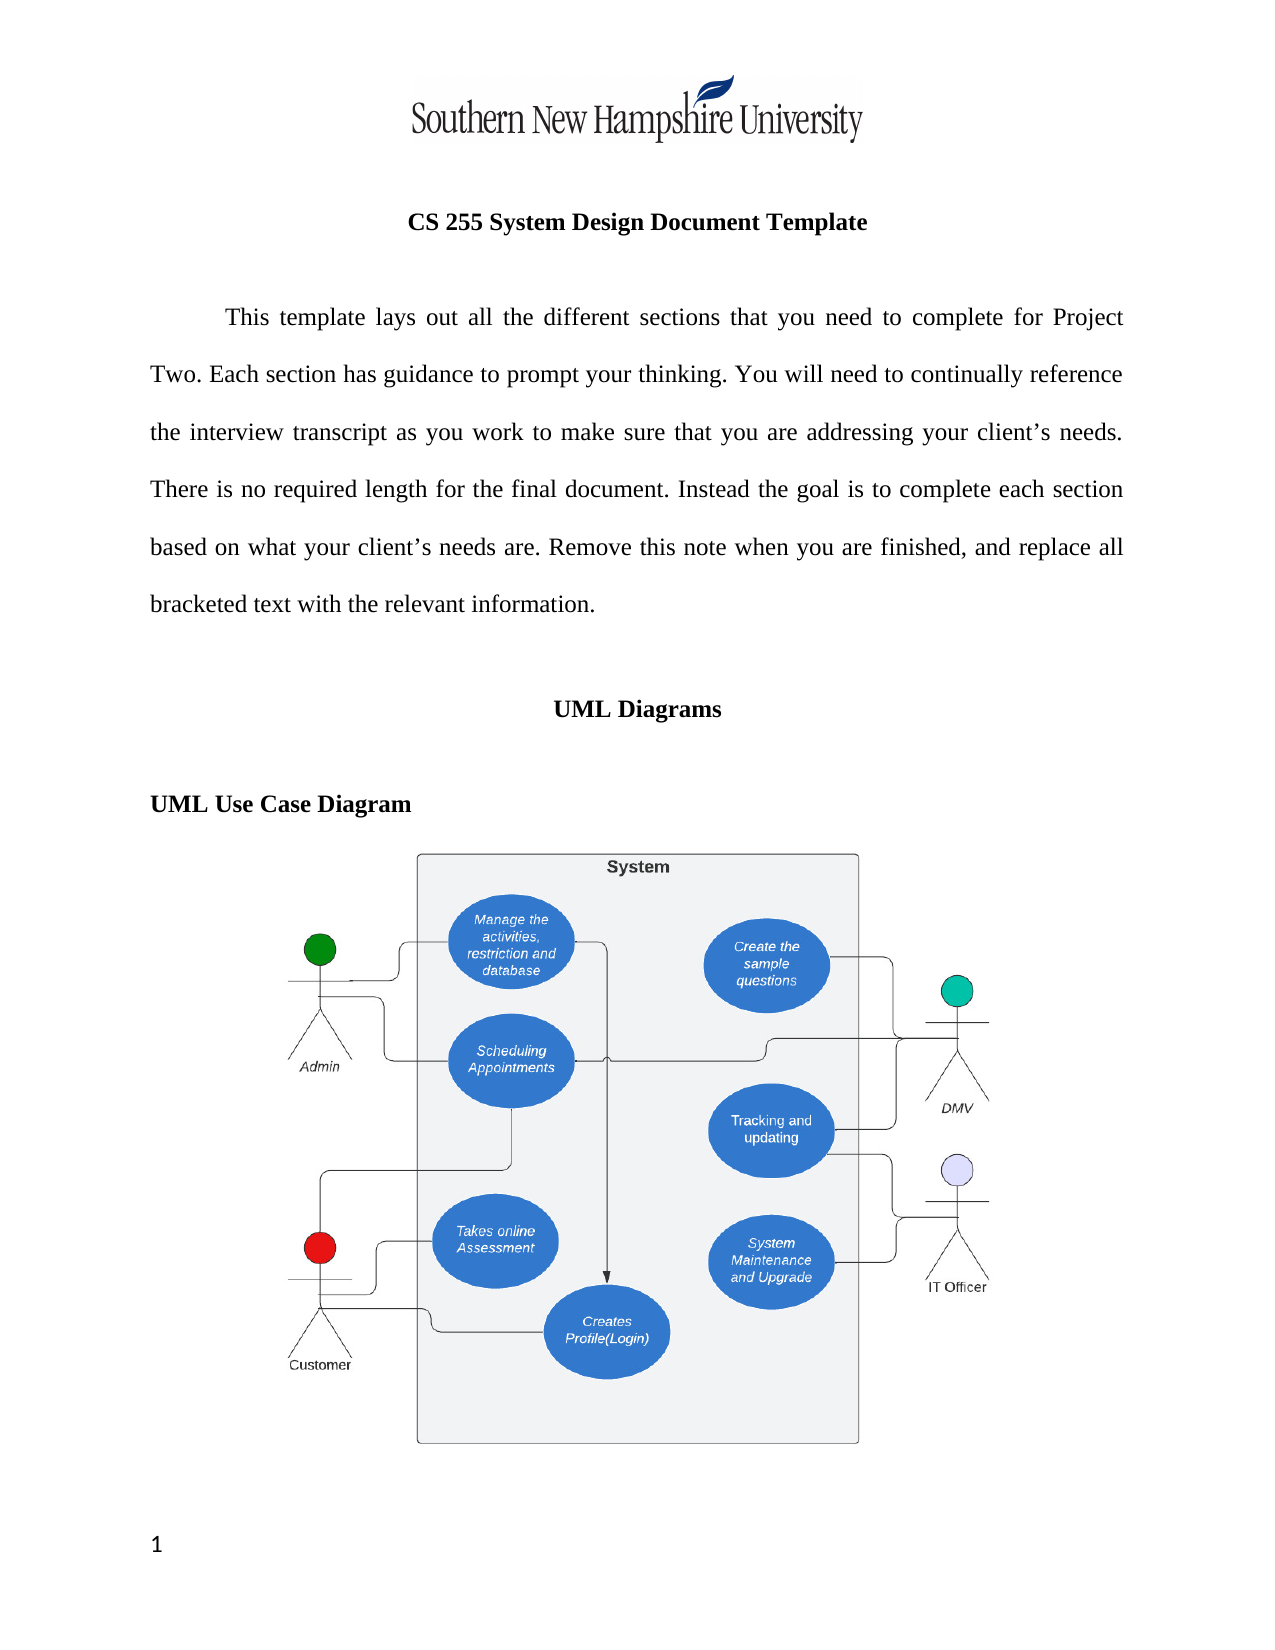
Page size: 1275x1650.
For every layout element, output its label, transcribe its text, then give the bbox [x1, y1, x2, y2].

text CS 255 System Design Document Template [150, 207, 1125, 235]
picture [412, 75, 863, 143]
picture [272, 837, 1004, 1459]
text UML Use Case Diagram [150, 789, 1125, 818]
text This template lays out all the different sections that you need to complete for Project Two. Each section has guidance to prompt your thinking. You will need to continually reference the interview transcript as you work to make sure that you are addressing your client’s needs. There is no required length for the final document. Instead the goal is to complete each section based on what your client’s needs are. Remove this note when you are finished, and replace all bracketed text with the relevant information. [150, 302, 1125, 618]
text UML Diagrams [150, 694, 1125, 723]
